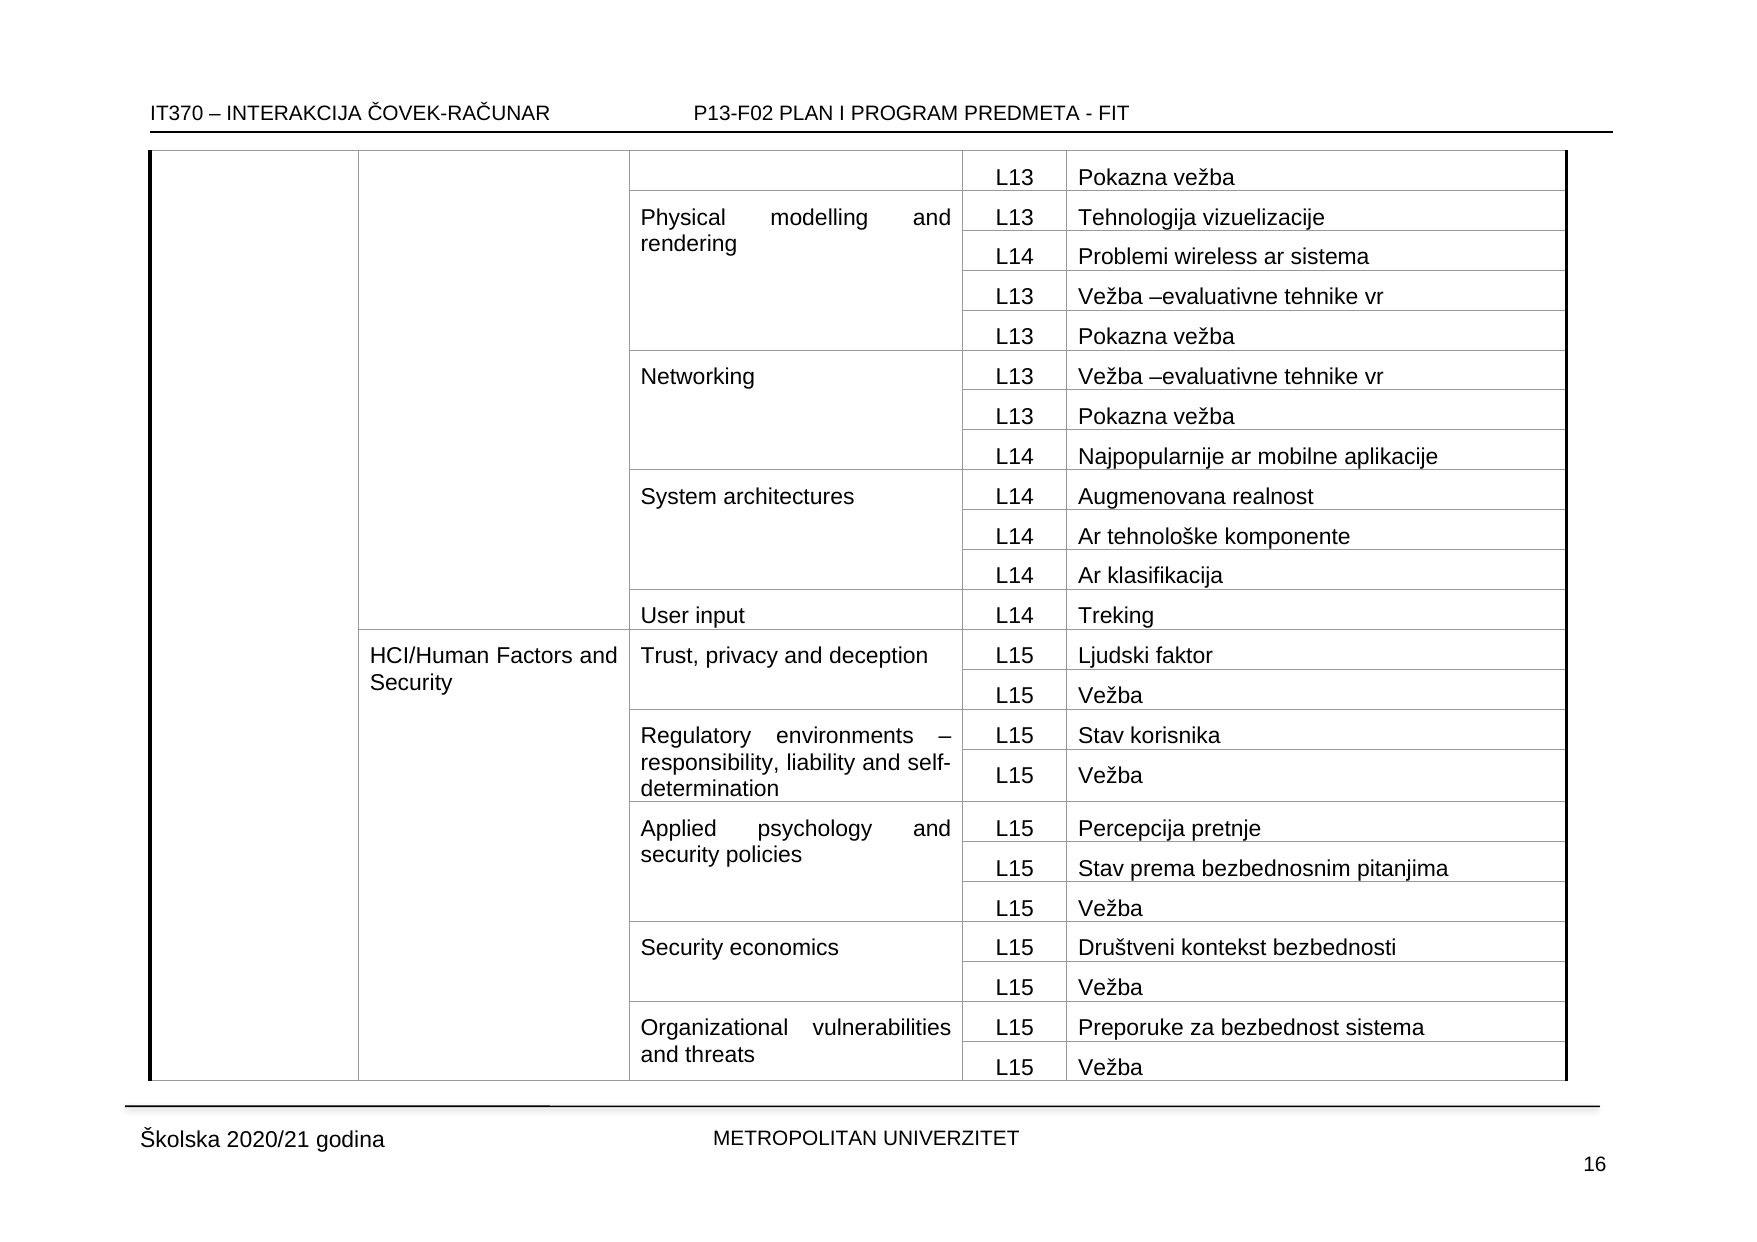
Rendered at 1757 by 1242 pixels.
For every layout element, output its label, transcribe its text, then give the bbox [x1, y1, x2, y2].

table_cell Vežba [1067, 962, 1565, 1001]
table_cell L14 [963, 470, 1066, 509]
table_cell Društveni kontekst bezbednosti [1067, 922, 1565, 961]
table_cell Networking [630, 351, 962, 469]
table_cell Vežba [1067, 750, 1565, 801]
table_cell L15 [963, 922, 1066, 961]
table_cell L13 [963, 271, 1066, 309]
table_cell L15 [963, 670, 1066, 708]
table_cell L15 [963, 710, 1066, 748]
table_cell Vežba –evaluativne tehnike vr [1067, 351, 1565, 389]
table_cell Augmenovana realnost [1067, 470, 1565, 509]
table_cell L15 [963, 962, 1066, 1001]
table_cell L13 [963, 311, 1066, 349]
table_cell L14 [963, 231, 1066, 270]
table_cell L15 [963, 750, 1066, 801]
table_cell L13 [963, 351, 1066, 389]
table_cell HCI/Human Factors and Security [359, 630, 629, 1080]
table_cell Pokazna vežba [1067, 151, 1565, 190]
table_cell Security economics [630, 922, 962, 1001]
table_cell Regulatory environments – responsibility, liability and self-determination [630, 710, 962, 801]
table_cell Stav prema bezbednosnim pitanjima [1067, 842, 1565, 881]
table_cell L13 [963, 390, 1066, 429]
table_cell L15 [963, 882, 1066, 921]
table_cell L14 [963, 550, 1066, 589]
table_cell L14 [963, 590, 1066, 629]
table_cell Najpopularnije ar mobilne aplikacije [1067, 430, 1565, 469]
table_cell Ljudski faktor [1067, 630, 1565, 669]
table_cell Vežba [1067, 1042, 1565, 1080]
table_cell Ar tehnološke komponente [1067, 510, 1565, 549]
table_cell Vežba –evaluativne tehnike vr [1067, 271, 1565, 309]
table_cell L15 [963, 842, 1066, 881]
table_cell Organizational vulnerabilities and threats [630, 1002, 962, 1080]
table_cell Physical modelling and rendering [630, 191, 962, 349]
table_cell Pokazna vežba [1067, 390, 1565, 429]
table_cell L13 [963, 151, 1066, 190]
table_cell Stav korisnika [1067, 710, 1565, 748]
table_cell Preporuke za bezbednost sistema [1067, 1002, 1565, 1041]
table_cell Vežba [1067, 670, 1565, 708]
table_cell Percepcija pretnje [1067, 802, 1565, 841]
table_cell L14 [963, 510, 1066, 549]
table_cell Treking [1067, 590, 1565, 629]
table_cell L15 [963, 802, 1066, 841]
table_cell L15 [963, 630, 1066, 669]
table_cell Ar klasifikacija [1067, 550, 1565, 589]
table_cell L14 [963, 430, 1066, 469]
table_cell Applied psychology and security policies [630, 802, 962, 921]
table_cell L13 [963, 191, 1066, 230]
table_cell Vežba [1067, 882, 1565, 921]
table_cell User input [630, 590, 962, 629]
table_cell System architectures [630, 470, 962, 589]
table_cell Problemi wireless ar sistema [1067, 231, 1565, 270]
table_cell Pokazna vežba [1067, 311, 1565, 349]
table_cell L15 [963, 1002, 1066, 1041]
table_cell Trust, privacy and deception [630, 630, 962, 708]
table_cell L15 [963, 1042, 1066, 1080]
table_cell Tehnologija vizuelizacije [1067, 191, 1565, 230]
